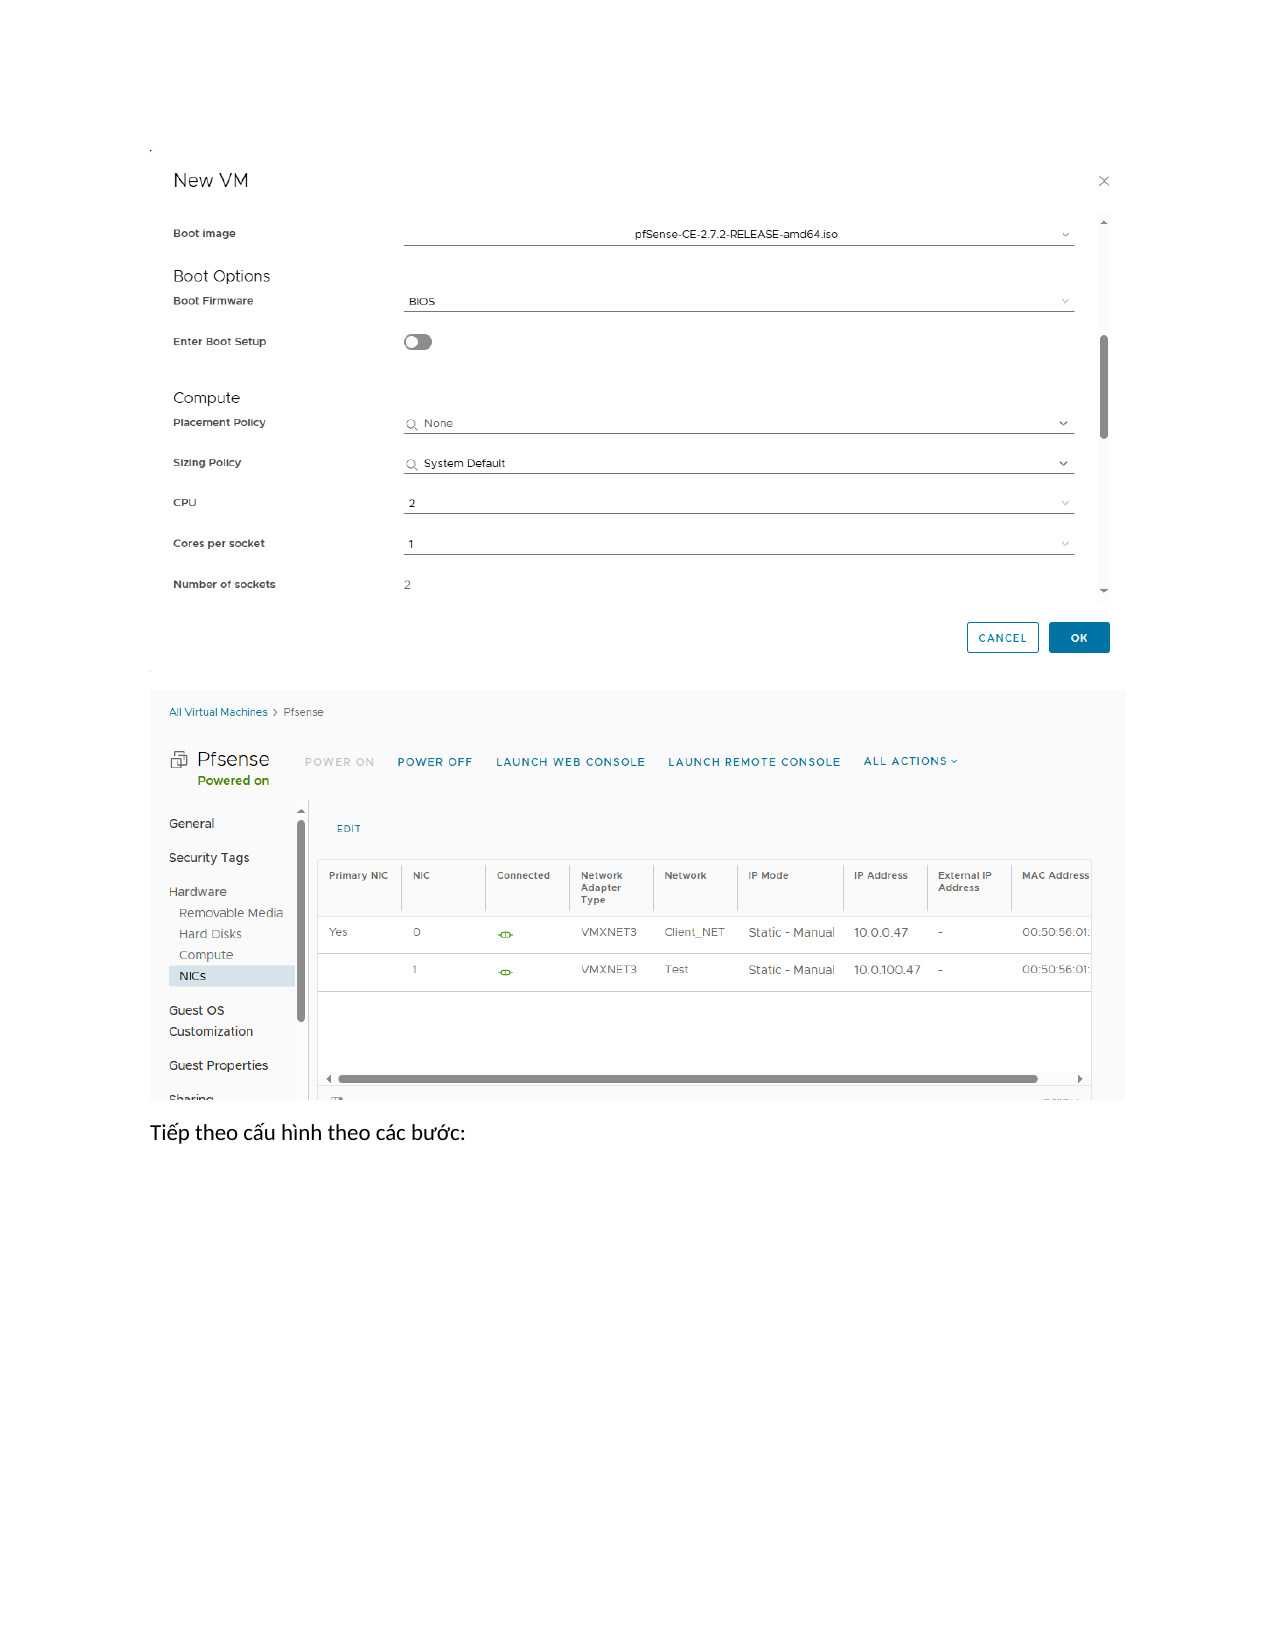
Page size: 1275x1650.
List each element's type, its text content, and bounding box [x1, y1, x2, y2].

text Tiếp theo cấu hình theo các bước: [150, 1118, 1125, 1146]
picture [150, 150, 1125, 672]
picture [150, 690, 1125, 1100]
